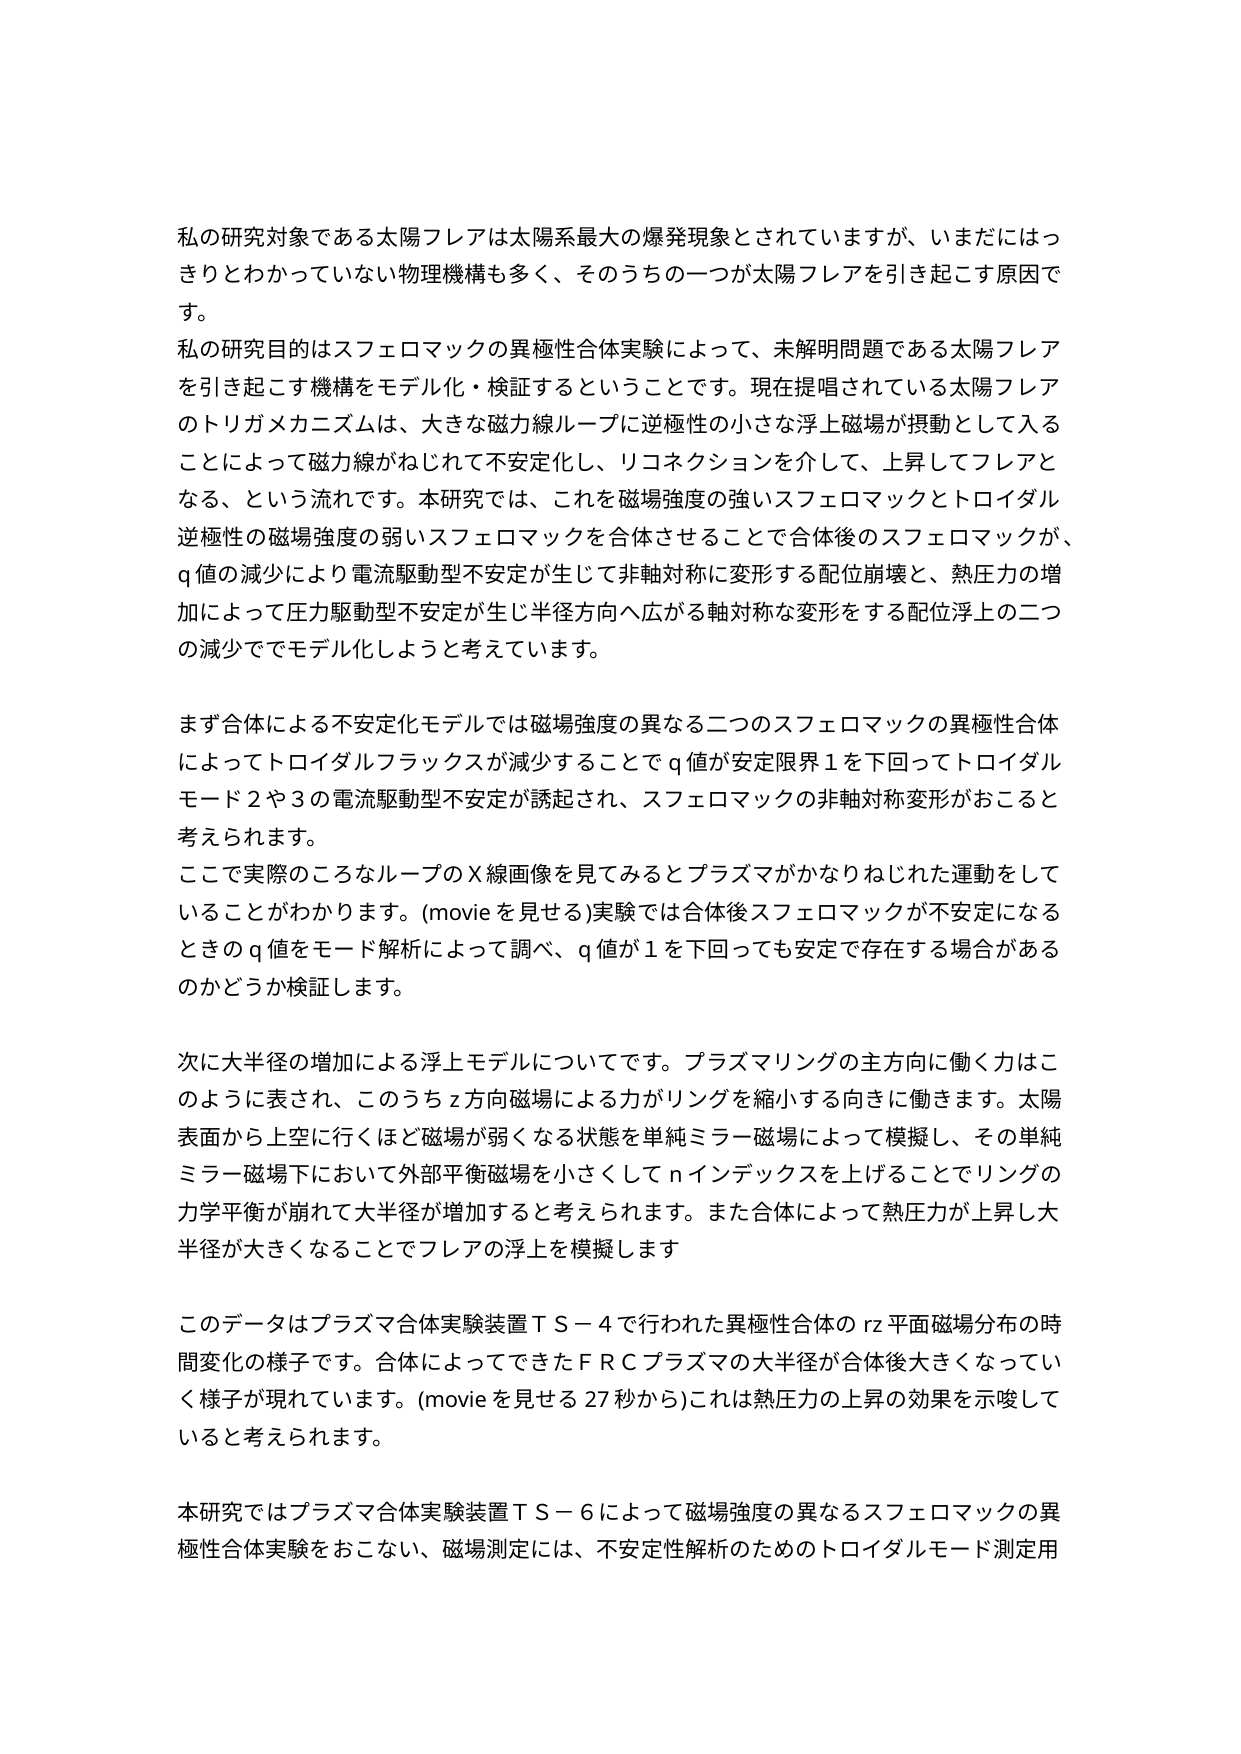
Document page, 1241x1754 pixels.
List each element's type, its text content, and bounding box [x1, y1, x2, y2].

text 私の研究目的はスフェロマックの異極性合体実験によって、未解明問題である太陽フレアを引き起こす機構をモデル化・検証するということです。現在提唱されている太陽フレアのトリガメカニズムは、大きな磁力線ループに逆極性の小さな浮上磁場が摂動として入ることによって磁力線がねじれて不安定化し、リコネクションを介して、上昇してフレアとなる、という流れです。本研究では、これを磁場強度の強いスフェロマックとトロイダル逆極性の磁場強度の弱いスフェロマックを合体させることで合体後のスフェロマックが、q値の減少により電流駆動型不安定が生じて非軸対称に変形する配位崩壊と、熱圧力の増加によって圧力駆動型不安定が生じ半径方向へ広がる軸対称な変形をする配位浮上の二つの減少ででモデル化しようと考えています。 [177, 329, 1063, 667]
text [177, 1492, 1063, 1567]
text ここで実際のころなループのＸ線画像を見てみるとプラズマがかなりねじれた運動をしていることがわかります。(movieを見せる)実験では合体後スフェロマックが不安定になるときのq値をモード解析によって調べ、q値が１を下回っても安定で存在する場合があるのかどうか検証します。 [177, 854, 1063, 1004]
text 次に大半径の増加による浮上モデルについてです。プラズマリングの主方向に働く力はこのように表され、このうちz方向磁場による力がリングを縮小する向きに働きます。太陽表面から上空に行くほど磁場が弱くなる状態を単純ミラー磁場によって模擬し、その単純ミラー磁場下において外部平衡磁場を小さくしてnインデックスを上げることでリングの力学平衡が崩れて大半径が増加すると考えられます。また合体によって熱圧力が上昇し大半径が大きくなることでフレアの浮上を模擬します [177, 1042, 1063, 1267]
text まず合体による不安定化モデルでは磁場強度の異なる二つのスフェロマックの異極性合体によってトロイダルフラックスが減少することでq値が安定限界１を下回ってトロイダルモード２や３の電流駆動型不安定が誘起され、スフェロマックの非軸対称変形がおこると考えられます。 [177, 704, 1063, 854]
text 私の研究対象である太陽フレアは太陽系最大の爆発現象とされていますが、いまだにはっきりとわかっていない物理機構も多く、そのうちの一つが太陽フレアを引き起こす原因です。 [177, 217, 1063, 329]
text このデータはプラズマ合体実験装置ＴＳ－４で行われた異極性合体のrz平面磁場分布の時間変化の様子です。合体によってできたＦＲＣプラズマの大半径が合体後大きくなっていく様子が現れています。(movieを見せる27秒から)これは熱圧力の上昇の効果を示唆していると考えられます。 [177, 1304, 1063, 1454]
